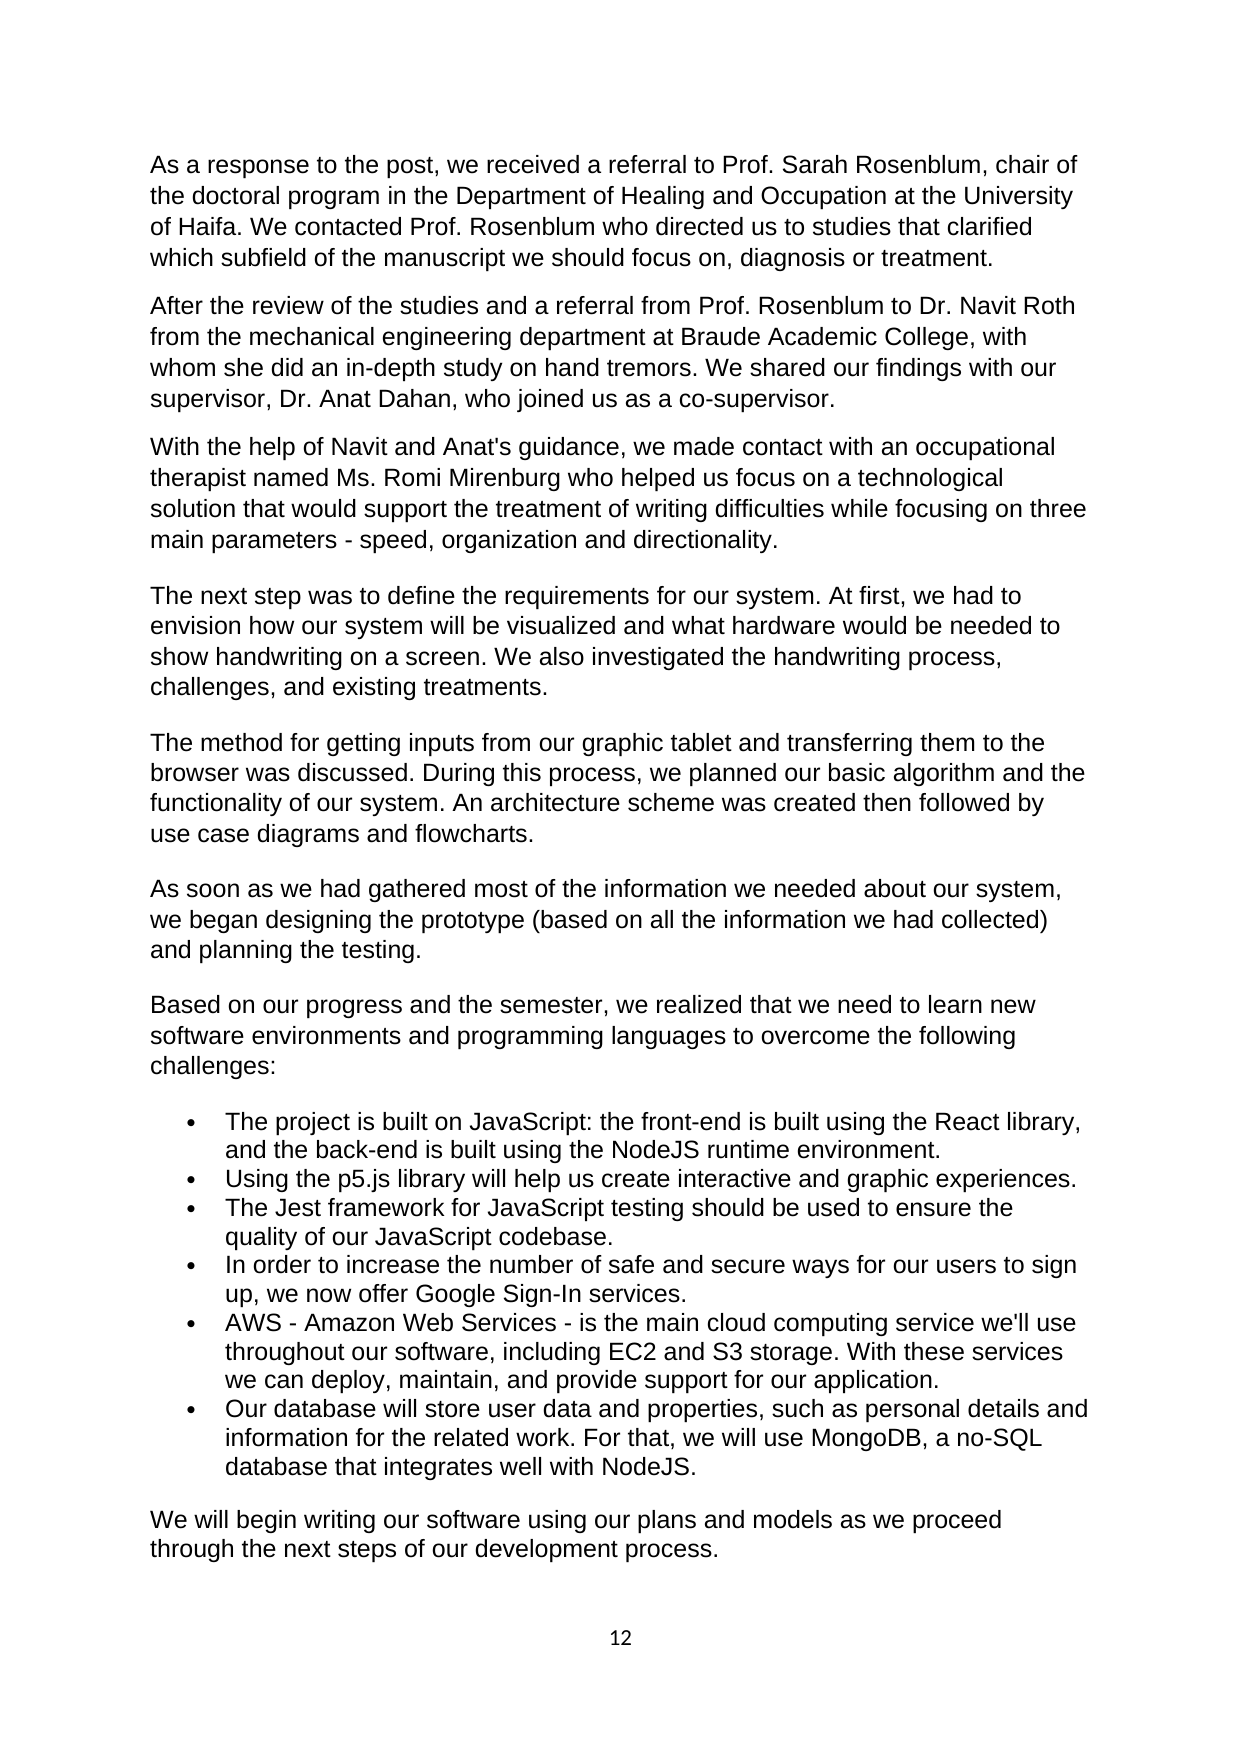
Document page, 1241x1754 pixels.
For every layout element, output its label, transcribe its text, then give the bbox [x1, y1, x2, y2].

text With the help of Navit and Anat's guidance, we made contact with an occupational therapist named Ms. Romi Mirenburg who helped us focus on a technological solution that would support the treatment of writing difficulties while focusing on three main parameters - speed, organization and directionality. [150, 432, 1090, 553]
list The project is built on JavaScript: the front-end is built using the React library, and the back-end is built using the NodeJS runtime environment. [187, 1107, 1090, 1164]
text The next step was to define the requirements for our system. At first, we had to envision how our system will be visualized and what hardware would be needed to show handwriting on a screen. We also investigated the handwriting process, challenges, and existing treatments. [150, 581, 1090, 701]
list The Jest framework for JavaScript testing should be used to ensure the quality of our JavaScript codebase. [187, 1193, 1090, 1250]
text As a response to the post, we received a referral to Prof. Sarah Rosenblum, chair of the doctoral program in the Department of Healing and Occupation at the University of Haifa. We contacted Prof. Rosenblum who directed us to studies that clarified which subfield of the manuscript we should focus on, diagnosis or treatment. [150, 150, 1090, 272]
text As soon as we had gathered most of the information we needed about our system, we began designing the prototype (based on all the information we had collected) and planning the testing. [150, 874, 1090, 964]
list In order to increase the number of safe and secure ways for our users to sign up, we now offer Google Sign-In services. [187, 1250, 1090, 1308]
text We will begin writing our software using our plans and models as we proceed through the next steps of our development process. [150, 1505, 1090, 1563]
list AWS - Amazon Web Services - is the main cloud computing service we'll use throughout our software, including EC2 and S3 storage. With these services we can deploy, maintain, and provide support for our application. [187, 1308, 1090, 1394]
text Based on our progress and the semester, we realized that we need to learn new software environments and programming languages to overcome the following challenges: [150, 990, 1090, 1080]
text After the review of the studies and a referral from Prof. Rosenblum to Dr. Navit Roth from the mechanical engineering department at Braude Academic College, with whom she did an in-depth study on hand tremors. We shared our findings with our supervisor, Dr. Anat Dahan, who joined us as a co-supervisor. [150, 291, 1090, 413]
list Our database will store user data and properties, such as personal details and information for the related work. For that, we will use MongoDB, a no-SQL database that integrates well with NodeJS. [187, 1394, 1090, 1480]
list Using the p5.js library will help us create interactive and graphic experiences. [187, 1164, 1090, 1193]
text The method for getting inputs from our graphic tablet and transferring them to the browser was discussed. During this process, we planned our basic algorithm and the functionality of our system. An architecture scheme was created then followed by use case diagrams and flowcharts. [150, 727, 1090, 847]
